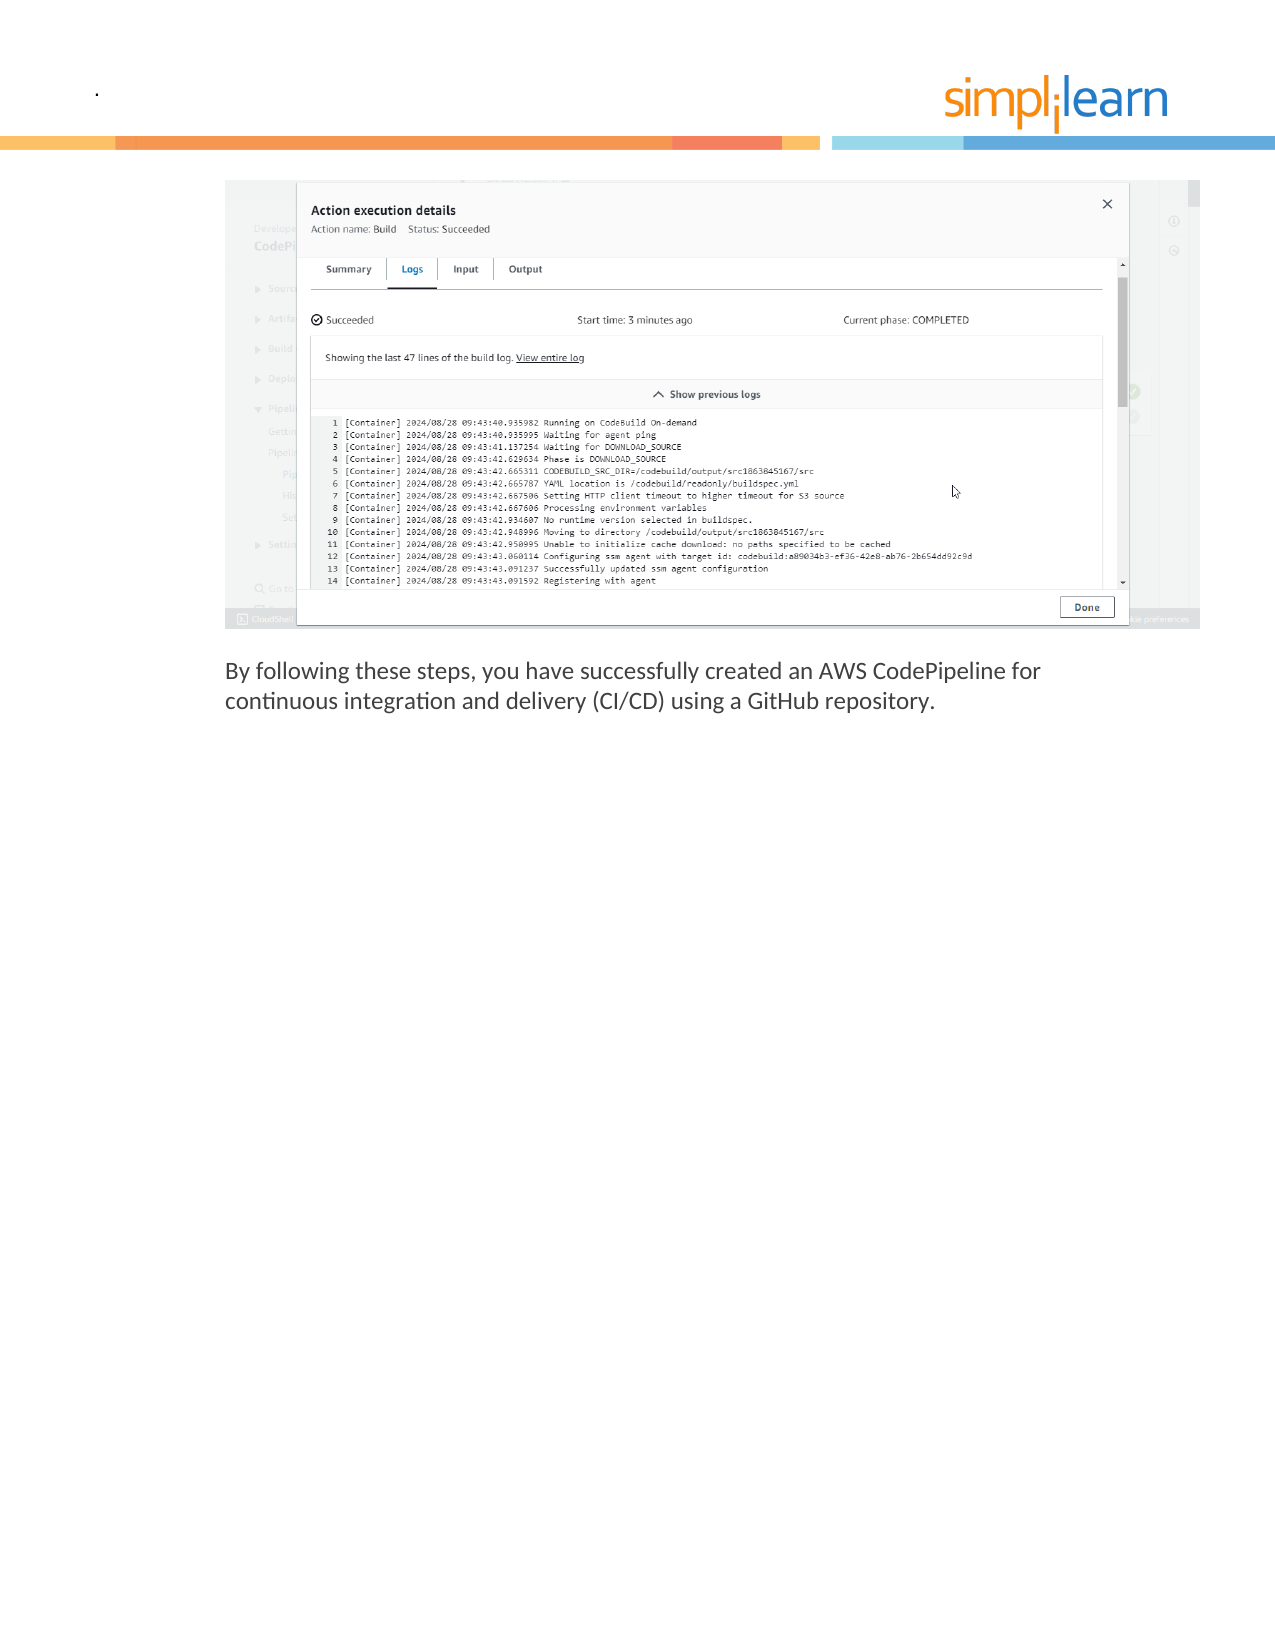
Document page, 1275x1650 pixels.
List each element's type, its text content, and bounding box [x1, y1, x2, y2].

list By following these steps, you have successfully created an AWS CodePipeline for continuous integration and delivery (CI/CD) using a GitHub repository. [225, 655, 1125, 716]
picture [225, 180, 1200, 629]
picture [0, 75, 1275, 150]
